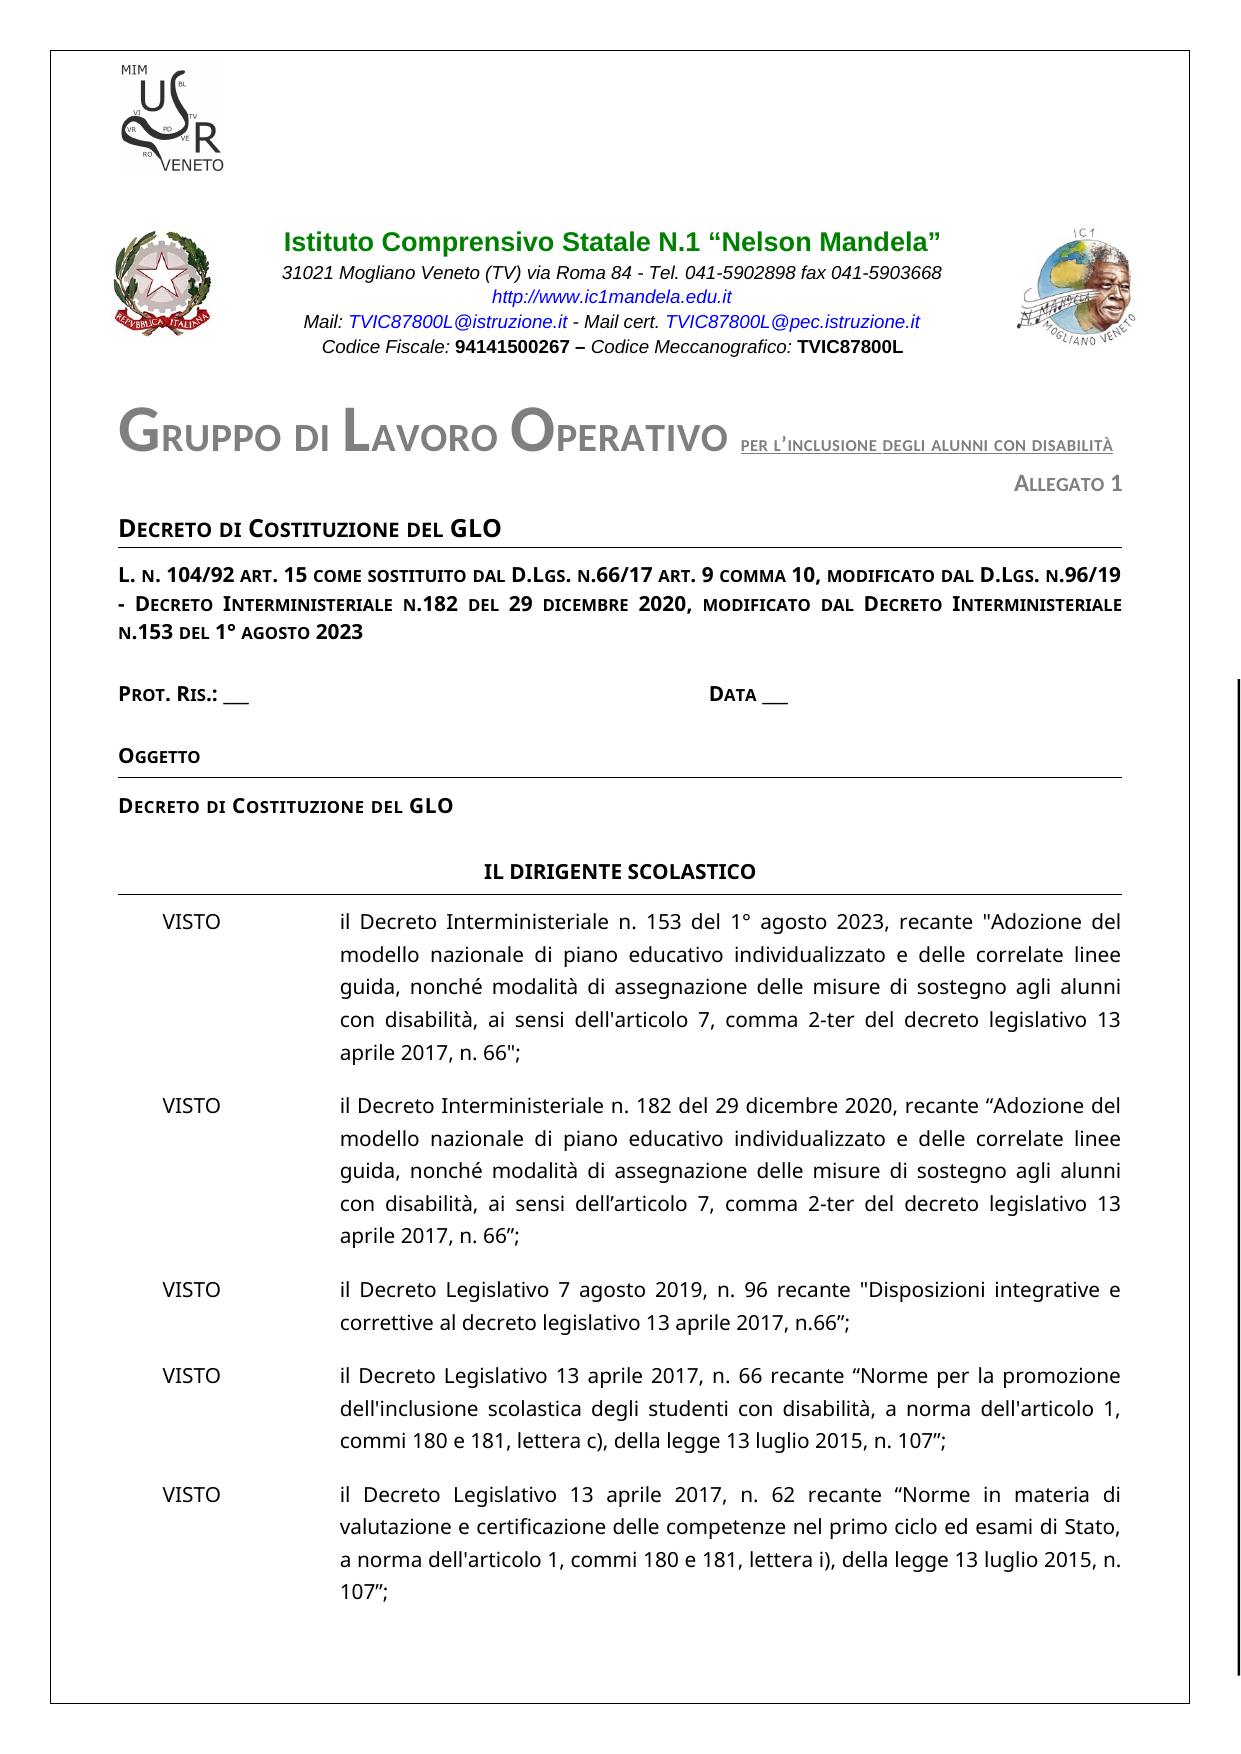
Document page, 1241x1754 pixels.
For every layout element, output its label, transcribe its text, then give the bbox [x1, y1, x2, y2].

text VISTO il Decreto Interministeriale n. 153 del 1° agosto 2023, recante "Adozione del modello nazionale di piano educativo individualizzato e delle correlate linee guida, nonché modalità di assegnazione delle misure di sostegno agli alunni con disabilità, ai sensi dell'articolo 7, comma 2-ter del decreto legislativo 13 aprile 2017, n. 66"; [162, 907, 1122, 1066]
text VISTO il Decreto Interministeriale n. 182 del 29 dicembre 2020, recante “Adozione del modello nazionale di piano educativo individualizzato e delle correlate linee guida, nonché modalità di assegnazione delle misure di sostegno agli alunni con disabilità, ai sensi dell’articolo 7, comma 2-ter del decreto legislativo 13 aprile 2017, n. 66”; [162, 1091, 1122, 1250]
text Allegato 1 [215, 468, 1122, 498]
table_header [989, 226, 1129, 361]
picture [117, 58, 225, 175]
text Decreto di Costituzione del GLO [118, 511, 1122, 547]
text Oggetto [118, 741, 1122, 777]
picture [1017, 225, 1137, 347]
text IL DIRIGENTE SCOLASTICO [118, 857, 1122, 894]
text VISTO il Decreto Legislativo 13 aprile 2017, n. 66 recante “Norme per la promozione dell'inclusione scolastica degli studenti con disabilità, a norma dell'articolo 1, commi 180 e 181, lettera c), della legge 13 luglio 2015, n. 107”; [162, 1361, 1122, 1455]
text Prot. Ris.: ___ Data ___ [118, 679, 1122, 707]
table_header [111, 226, 236, 361]
picture [109, 226, 217, 341]
text L. n. 104/92 art. 15 come sostituito dal D.Lgs. n.66/17 art. 9 comma 10, modificato dal D.Lgs. n.96/19 - Decreto Interministeriale n.182 del 29 dicembre 2020, modificato dal Decreto Interministeriale n.153 del 1° agosto 2023 [118, 560, 1122, 646]
text VISTO il Decreto Legislativo 13 aprile 2017, n. 62 recante “Norme in materia di valutazione e certificazione delle competenze nel primo ciclo ed esami di Stato, a norma dell'articolo 1, commi 180 e 181, lettera i), della legge 13 luglio 2015, n. 107”; [162, 1480, 1122, 1606]
list Gruppo di Lavoro Operativo per l’inclusione degli alunni con disabilità [118, 386, 1122, 468]
text VISTO il Decreto Legislativo 7 agosto 2019, n. 96 recante "Disposizioni integrative e correttive al decreto legislativo 13 aprile 2017, n.66”; [162, 1275, 1122, 1336]
text Decreto di Costituzione del GLO [118, 791, 1122, 819]
table_header Istituto Comprensivo Statale N.1 “Nelson Mandela” 31021 Mogliano Veneto (TV) via Roma 84 - Tel. 041-5902898 fax 041-5903668 http://www.ic1mandela.edu.it Mail: TVIC87800L@istruzione.it - Mail cert. TVIC87800L@pec.istruzione.it Codice Fiscale: 94141500267 – Codice Meccanografico: TVIC87800L [236, 226, 989, 361]
